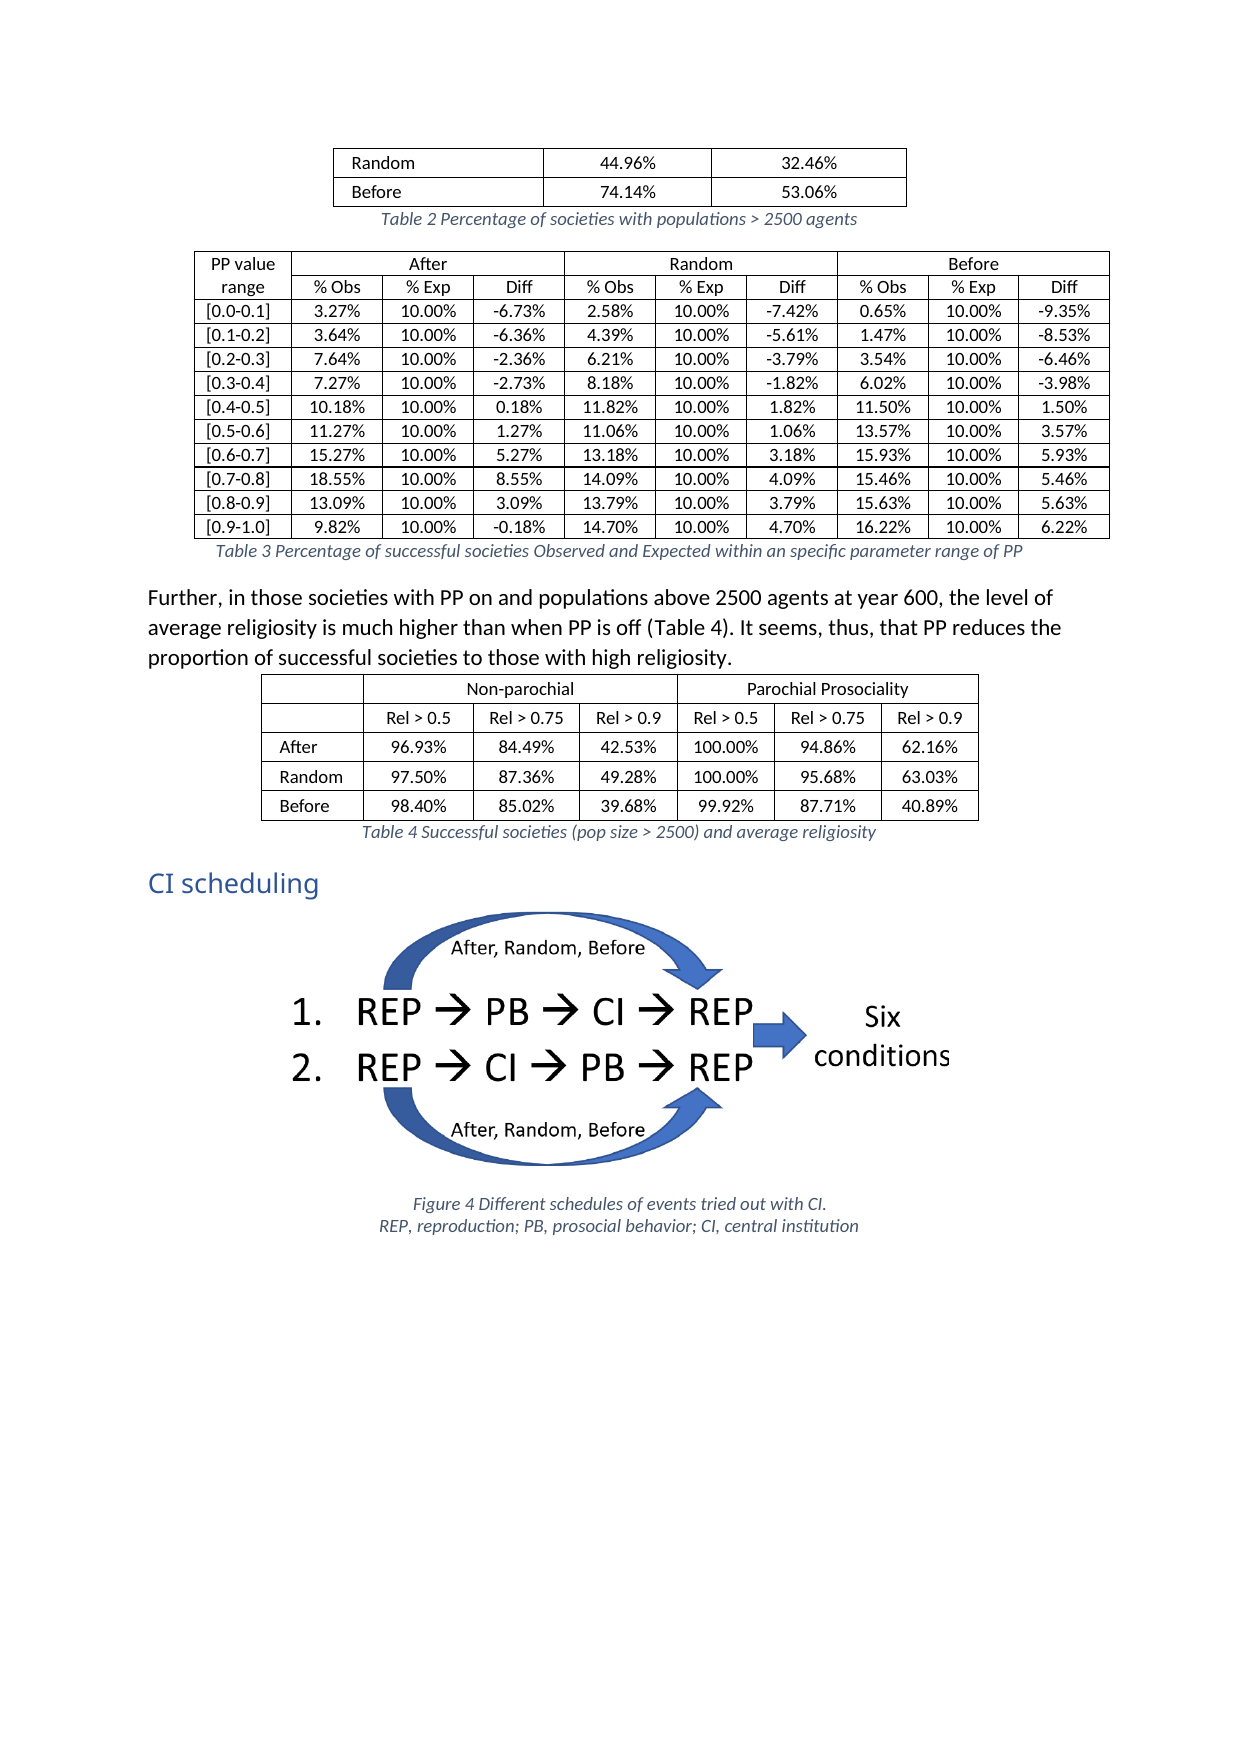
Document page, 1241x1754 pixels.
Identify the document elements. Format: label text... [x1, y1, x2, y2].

table_cell 10.00% [383, 515, 473, 538]
table_cell -6.36% [474, 324, 564, 347]
table_cell 13.18% [565, 444, 655, 466]
table_cell 5.63% [1019, 491, 1109, 514]
table_cell -3.98% [1019, 372, 1109, 394]
table_cell 1.47% [838, 324, 928, 347]
table_cell Rel > 0.9 [580, 704, 677, 732]
table_cell 94.86% [775, 733, 881, 761]
table_cell Before [262, 791, 363, 819]
table_cell -6.46% [1019, 348, 1109, 371]
table_cell Random [334, 149, 543, 177]
table_cell 11.50% [838, 396, 928, 418]
table_header Non-parochial [364, 675, 677, 703]
table_cell 10.00% [929, 491, 1018, 514]
table_cell 13.09% [292, 491, 382, 514]
table_cell 10.00% [656, 491, 746, 514]
table_cell [0.7-0.8] [195, 468, 291, 490]
table_cell 1.27% [474, 420, 564, 442]
table_cell 3.64% [292, 324, 382, 347]
table_cell 6.22% [1019, 515, 1109, 538]
table_cell 98.40% [364, 791, 473, 819]
table_cell -0.18% [474, 515, 564, 538]
table_cell 10.00% [656, 372, 746, 394]
table_cell 15.46% [838, 468, 928, 490]
table_cell [0.5-0.6] [195, 420, 291, 442]
table_cell 42.53% [580, 733, 677, 761]
table_cell 3.18% [747, 444, 837, 466]
table_cell -7.42% [747, 300, 837, 323]
table_header PP value range [195, 252, 291, 299]
table_cell [0.6-0.7] [195, 444, 291, 466]
table_cell 44.96% [544, 149, 711, 177]
table_cell 3.57% [1019, 420, 1109, 442]
table_cell 5.27% [474, 444, 564, 466]
table_cell -2.73% [474, 372, 564, 394]
table_cell 13.57% [838, 420, 928, 442]
table_cell 10.00% [929, 515, 1018, 538]
table_cell [0.9-1.0] [195, 515, 291, 538]
subtitle CI scheduling [148, 864, 1093, 901]
table_cell -3.79% [747, 348, 837, 371]
table_cell Diff [1019, 276, 1109, 299]
table_cell 3.79% [747, 491, 837, 514]
table_cell 10.00% [656, 420, 746, 442]
table_cell 74.14% [544, 178, 711, 206]
table_cell 10.00% [656, 515, 746, 538]
table_cell 100.00% [678, 733, 774, 761]
table_cell 10.00% [383, 444, 473, 466]
table_cell 15.27% [292, 444, 382, 466]
table_cell 10.00% [929, 324, 1018, 347]
table_header [262, 675, 363, 703]
table_cell 10.18% [292, 396, 382, 418]
table_cell 10.00% [656, 396, 746, 418]
table_header Parochial Prosociality [678, 675, 978, 703]
table_cell 4.39% [565, 324, 655, 347]
table_cell 5.93% [1019, 444, 1109, 466]
table_cell -2.36% [474, 348, 564, 371]
table_cell 4.09% [747, 468, 837, 490]
table_cell 10.00% [929, 420, 1018, 442]
table_cell -1.82% [747, 372, 837, 394]
text Table 3 Percentage of successful societies Observed and Expected within an specific parameter range of PP [148, 539, 1093, 562]
table_cell 62.16% [882, 733, 978, 761]
table_cell 6.21% [565, 348, 655, 371]
table_cell 1.06% [747, 420, 837, 442]
table_cell Before [334, 178, 543, 206]
table_cell 84.49% [474, 733, 579, 761]
table_cell Rel > 0.75 [474, 704, 579, 732]
table_cell 10.00% [656, 348, 746, 371]
table_cell % Exp [656, 276, 746, 299]
table_cell 11.27% [292, 420, 382, 442]
table_cell % Exp [929, 276, 1018, 299]
table_cell 10.00% [656, 300, 746, 323]
table_cell 10.00% [656, 444, 746, 466]
table_cell 10.00% [929, 372, 1018, 394]
table_cell -6.73% [474, 300, 564, 323]
table_cell [0.1-0.2] [195, 324, 291, 347]
table_cell 87.36% [474, 762, 579, 790]
table_cell [0.2-0.3] [195, 348, 291, 371]
table_cell 10.00% [383, 396, 473, 418]
table_cell 10.00% [383, 324, 473, 347]
table_cell Rel > 0.5 [364, 704, 473, 732]
table_cell 16.22% [838, 515, 928, 538]
table_cell Random [262, 762, 363, 790]
table_cell 15.93% [838, 444, 928, 466]
table_cell Rel > 0.75 [775, 704, 881, 732]
table_cell [0.4-0.5] [195, 396, 291, 418]
table_cell [0.3-0.4] [195, 372, 291, 394]
table_cell Rel > 0.5 [678, 704, 774, 732]
table_cell 10.00% [929, 396, 1018, 418]
table_cell 10.00% [929, 300, 1018, 323]
table_cell 7.27% [292, 372, 382, 394]
table_cell -5.61% [747, 324, 837, 347]
text Further, in those societies with PP on and populations above 2500 agents at year 600, the level of average religiosity is much higher than when PP is off (Table 4). It seems, thus, that PP reduces the proportion of successful societies to those with high religiosity. [148, 583, 1093, 671]
text REP, reproduction; PB, prosocial behavior; CI, central institution [148, 1214, 1093, 1237]
table_cell Rel > 0.9 [882, 704, 978, 732]
table_cell 10.00% [383, 468, 473, 490]
table_cell 10.00% [383, 420, 473, 442]
table_cell After [262, 733, 363, 761]
table_cell 49.28% [580, 762, 677, 790]
table_cell 1.50% [1019, 396, 1109, 418]
table_cell 15.63% [838, 491, 928, 514]
table_header Random [565, 252, 837, 275]
table_header After [292, 252, 564, 275]
table_cell 3.54% [838, 348, 928, 371]
table_cell 14.70% [565, 515, 655, 538]
table_cell 0.18% [474, 396, 564, 418]
table_cell Diff [747, 276, 837, 299]
table_cell 63.03% [882, 762, 978, 790]
table_cell [0.0-0.1] [195, 300, 291, 323]
table_cell 4.70% [747, 515, 837, 538]
table_cell 14.09% [565, 468, 655, 490]
table_cell 18.55% [292, 468, 382, 490]
table_cell 53.06% [712, 178, 906, 206]
table_header Before [838, 252, 1109, 275]
table_cell 8.18% [565, 372, 655, 394]
table_cell 96.93% [364, 733, 473, 761]
table_cell % Obs [838, 276, 928, 299]
table_cell 10.00% [929, 348, 1018, 371]
text Table 2 Percentage of societies with populations > 2500 agents [148, 207, 1093, 230]
table_cell [262, 704, 363, 732]
table_cell % Obs [565, 276, 655, 299]
table_cell 9.82% [292, 515, 382, 538]
table_cell 6.02% [838, 372, 928, 394]
table_cell 0.65% [838, 300, 928, 323]
table_cell 87.71% [775, 791, 881, 819]
table_cell 10.00% [383, 300, 473, 323]
text Table 4 Successful societies (pop size > 2500) and average religiosity [148, 821, 1093, 843]
table_cell 40.89% [882, 791, 978, 819]
table_cell 10.00% [656, 324, 746, 347]
table_cell -8.53% [1019, 324, 1109, 347]
table_cell -9.35% [1019, 300, 1109, 323]
table_cell 97.50% [364, 762, 473, 790]
table_cell 10.00% [383, 348, 473, 371]
picture [291, 904, 949, 1173]
table_cell % Obs [292, 276, 382, 299]
table_cell 3.09% [474, 491, 564, 514]
table_cell 99.92% [678, 791, 774, 819]
table_cell 10.00% [929, 468, 1018, 490]
table_cell 3.27% [292, 300, 382, 323]
table_cell 95.68% [775, 762, 881, 790]
text Figure 4 Different schedules of events tried out with CI. [148, 1192, 1093, 1214]
table_cell Diff [474, 276, 564, 299]
table_cell 11.82% [565, 396, 655, 418]
table_cell 10.00% [383, 372, 473, 394]
table_cell 2.58% [565, 300, 655, 323]
table_cell 8.55% [474, 468, 564, 490]
table_cell 1.82% [747, 396, 837, 418]
table_cell 10.00% [656, 468, 746, 490]
table_cell 39.68% [580, 791, 677, 819]
table_cell 7.64% [292, 348, 382, 371]
table_cell 100.00% [678, 762, 774, 790]
table_cell % Exp [383, 276, 473, 299]
table_cell 10.00% [929, 444, 1018, 466]
table_cell 85.02% [474, 791, 579, 819]
table_cell 11.06% [565, 420, 655, 442]
table_cell 10.00% [383, 491, 473, 514]
table_cell 5.46% [1019, 468, 1109, 490]
table_cell 13.79% [565, 491, 655, 514]
table_cell [0.8-0.9] [195, 491, 291, 514]
table_cell 32.46% [712, 149, 906, 177]
